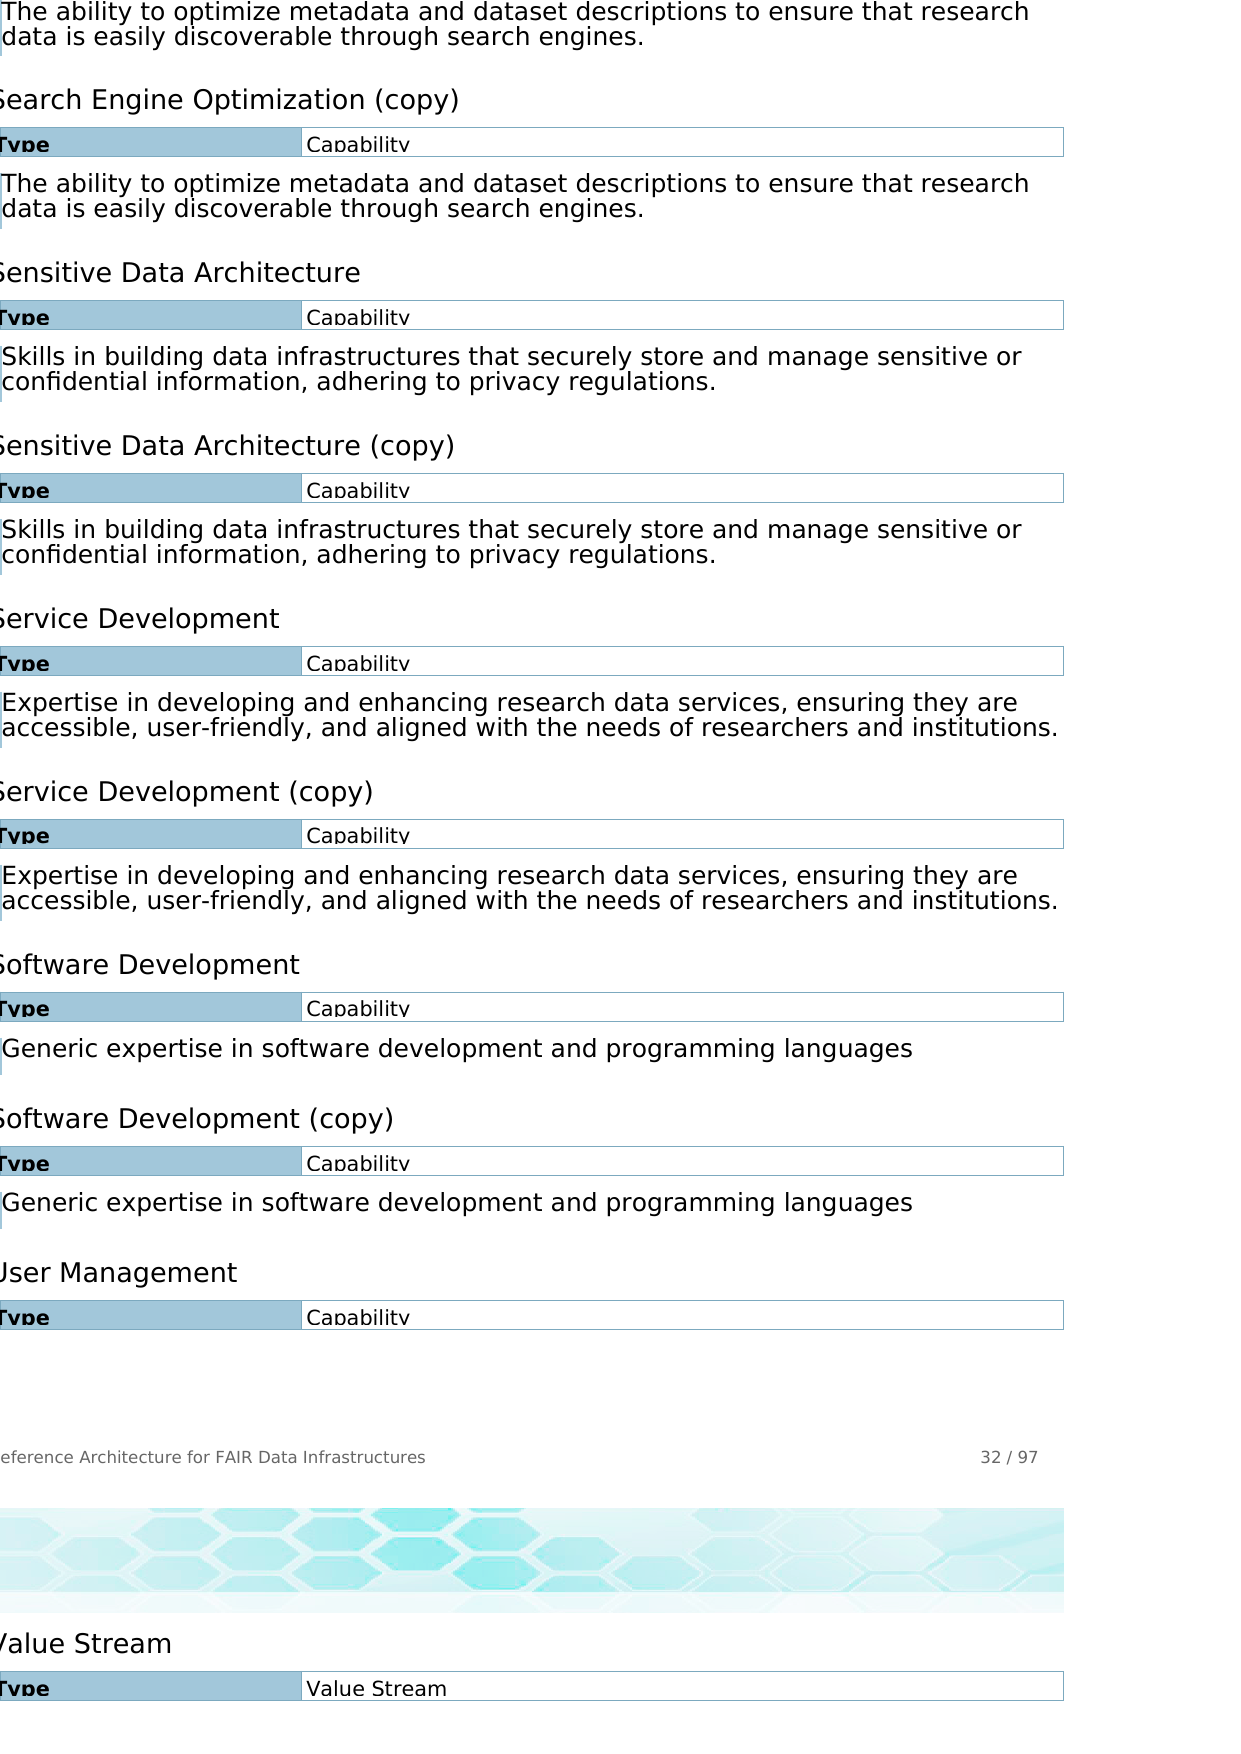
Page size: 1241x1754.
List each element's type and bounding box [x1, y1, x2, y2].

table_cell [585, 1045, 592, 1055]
picture [0, 1508, 1064, 1613]
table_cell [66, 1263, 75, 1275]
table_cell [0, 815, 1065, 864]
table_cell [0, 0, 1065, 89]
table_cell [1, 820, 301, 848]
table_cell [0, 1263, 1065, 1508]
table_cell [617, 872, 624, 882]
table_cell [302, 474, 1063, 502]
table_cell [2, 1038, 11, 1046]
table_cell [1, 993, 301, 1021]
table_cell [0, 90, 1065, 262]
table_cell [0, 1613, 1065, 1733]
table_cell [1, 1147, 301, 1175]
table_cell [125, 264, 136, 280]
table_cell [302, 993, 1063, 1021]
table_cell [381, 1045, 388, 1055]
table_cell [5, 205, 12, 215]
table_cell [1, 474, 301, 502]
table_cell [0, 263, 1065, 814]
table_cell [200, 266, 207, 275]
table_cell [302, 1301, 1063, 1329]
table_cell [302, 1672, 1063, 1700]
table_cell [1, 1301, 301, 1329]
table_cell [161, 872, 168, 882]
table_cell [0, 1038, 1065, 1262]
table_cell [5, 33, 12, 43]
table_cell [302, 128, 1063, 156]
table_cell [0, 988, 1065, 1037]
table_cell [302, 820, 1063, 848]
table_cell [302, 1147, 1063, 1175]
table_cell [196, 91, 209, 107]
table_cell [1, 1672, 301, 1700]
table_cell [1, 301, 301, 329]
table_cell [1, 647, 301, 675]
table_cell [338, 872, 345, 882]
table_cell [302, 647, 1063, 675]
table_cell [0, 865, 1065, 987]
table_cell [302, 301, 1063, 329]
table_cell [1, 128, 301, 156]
